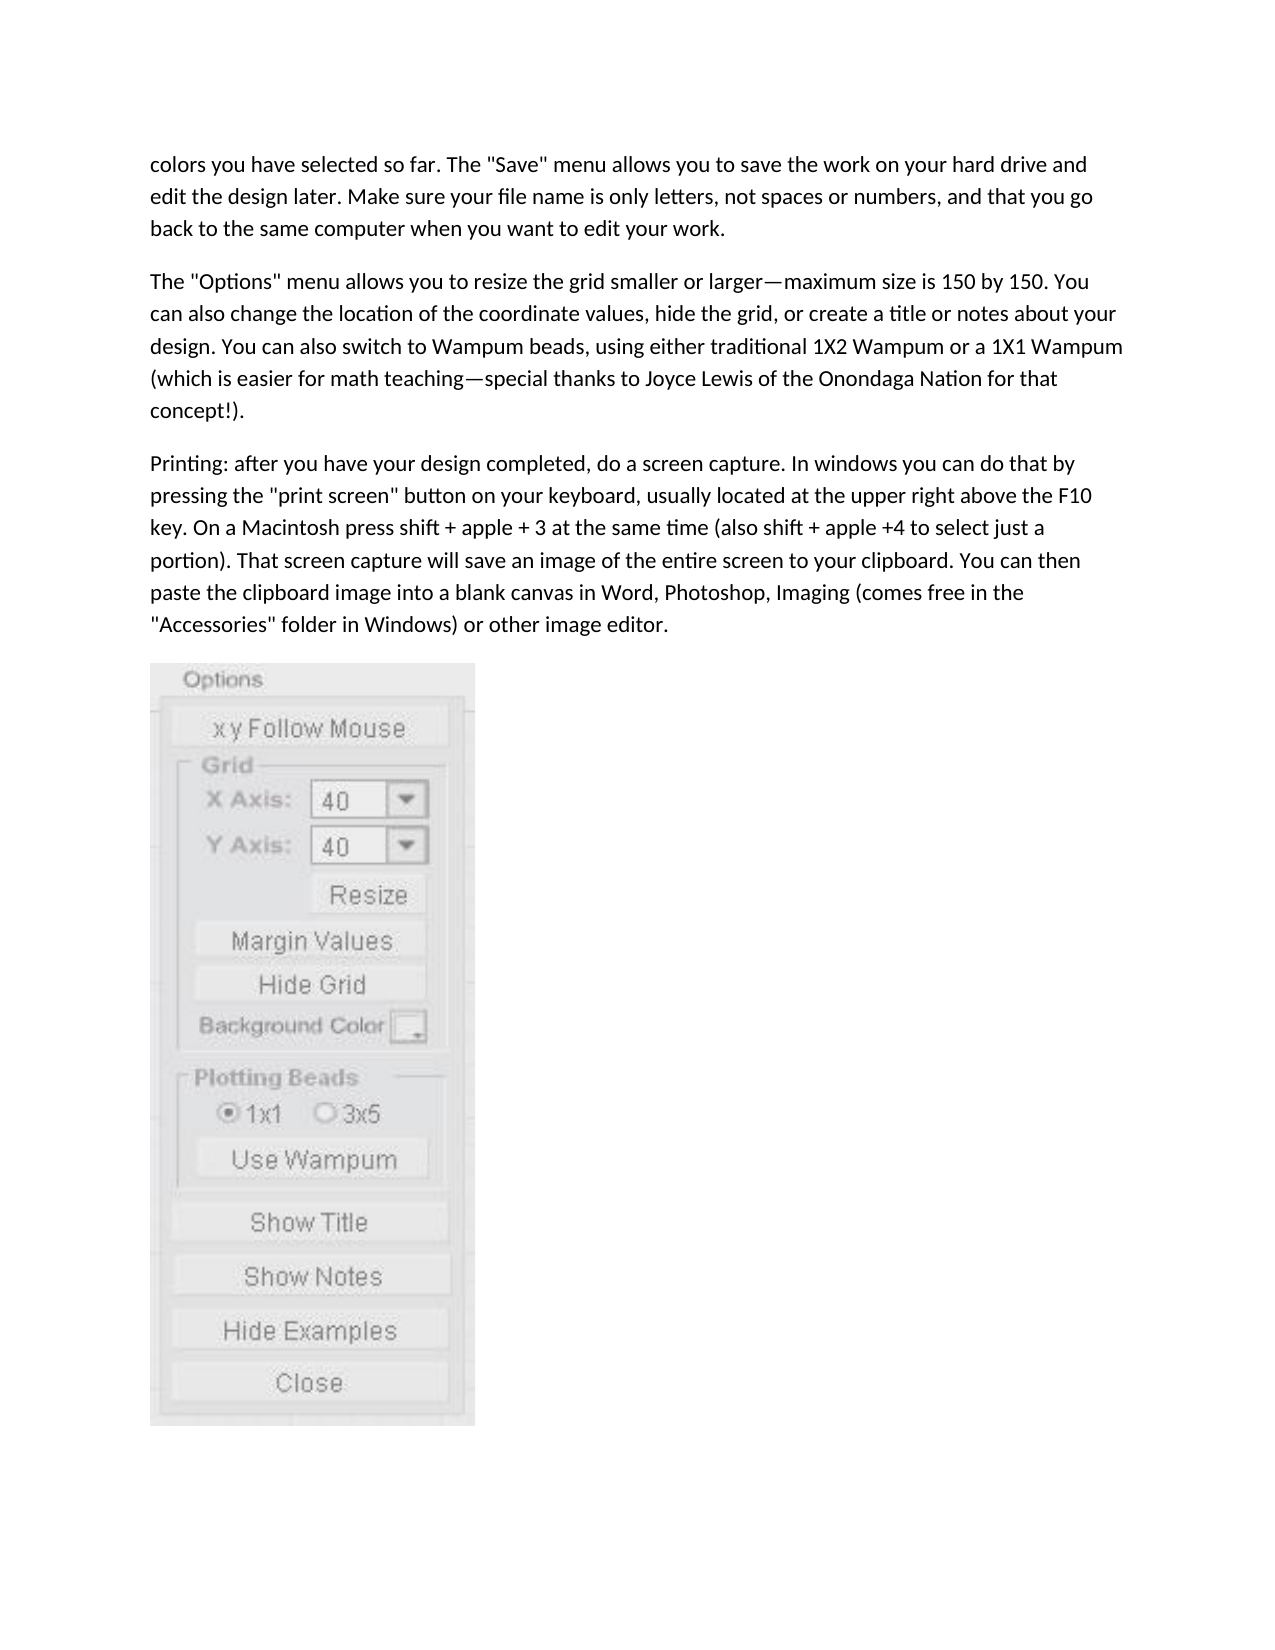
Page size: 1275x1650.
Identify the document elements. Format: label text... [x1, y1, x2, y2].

picture [150, 663, 476, 1426]
text The "Options" menu allows you to resize the grid smaller or larger—maximum size is 150 by 150. You can also change the location of the coordinate values, hide the grid, or create a title or notes about your design. You can also switch to Wampum beads, using either traditional 1X2 Wampum or a 1X1 Wampum (which is easier for math teaching—special thanks to Joyce Lewis of the Onondaga Nation for that concept!). [150, 267, 1125, 424]
text Printing: after you have your design completed, do a screen capture. In windows you can do that by pressing the "print screen" button on your keyboard, usually located at the upper right above the F10 key. On a Macintosh press shift + apple + 3 at the same time (also shift + apple +4 to select just a portion). That screen capture will save an image of the entire screen to your clipboard. You can then paste the clipboard image into a blank canvas in Word, Photoshop, Imaging (comes free in the "Accessories" folder in Windows) or other image editor. [150, 449, 1125, 638]
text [150, 150, 1125, 242]
